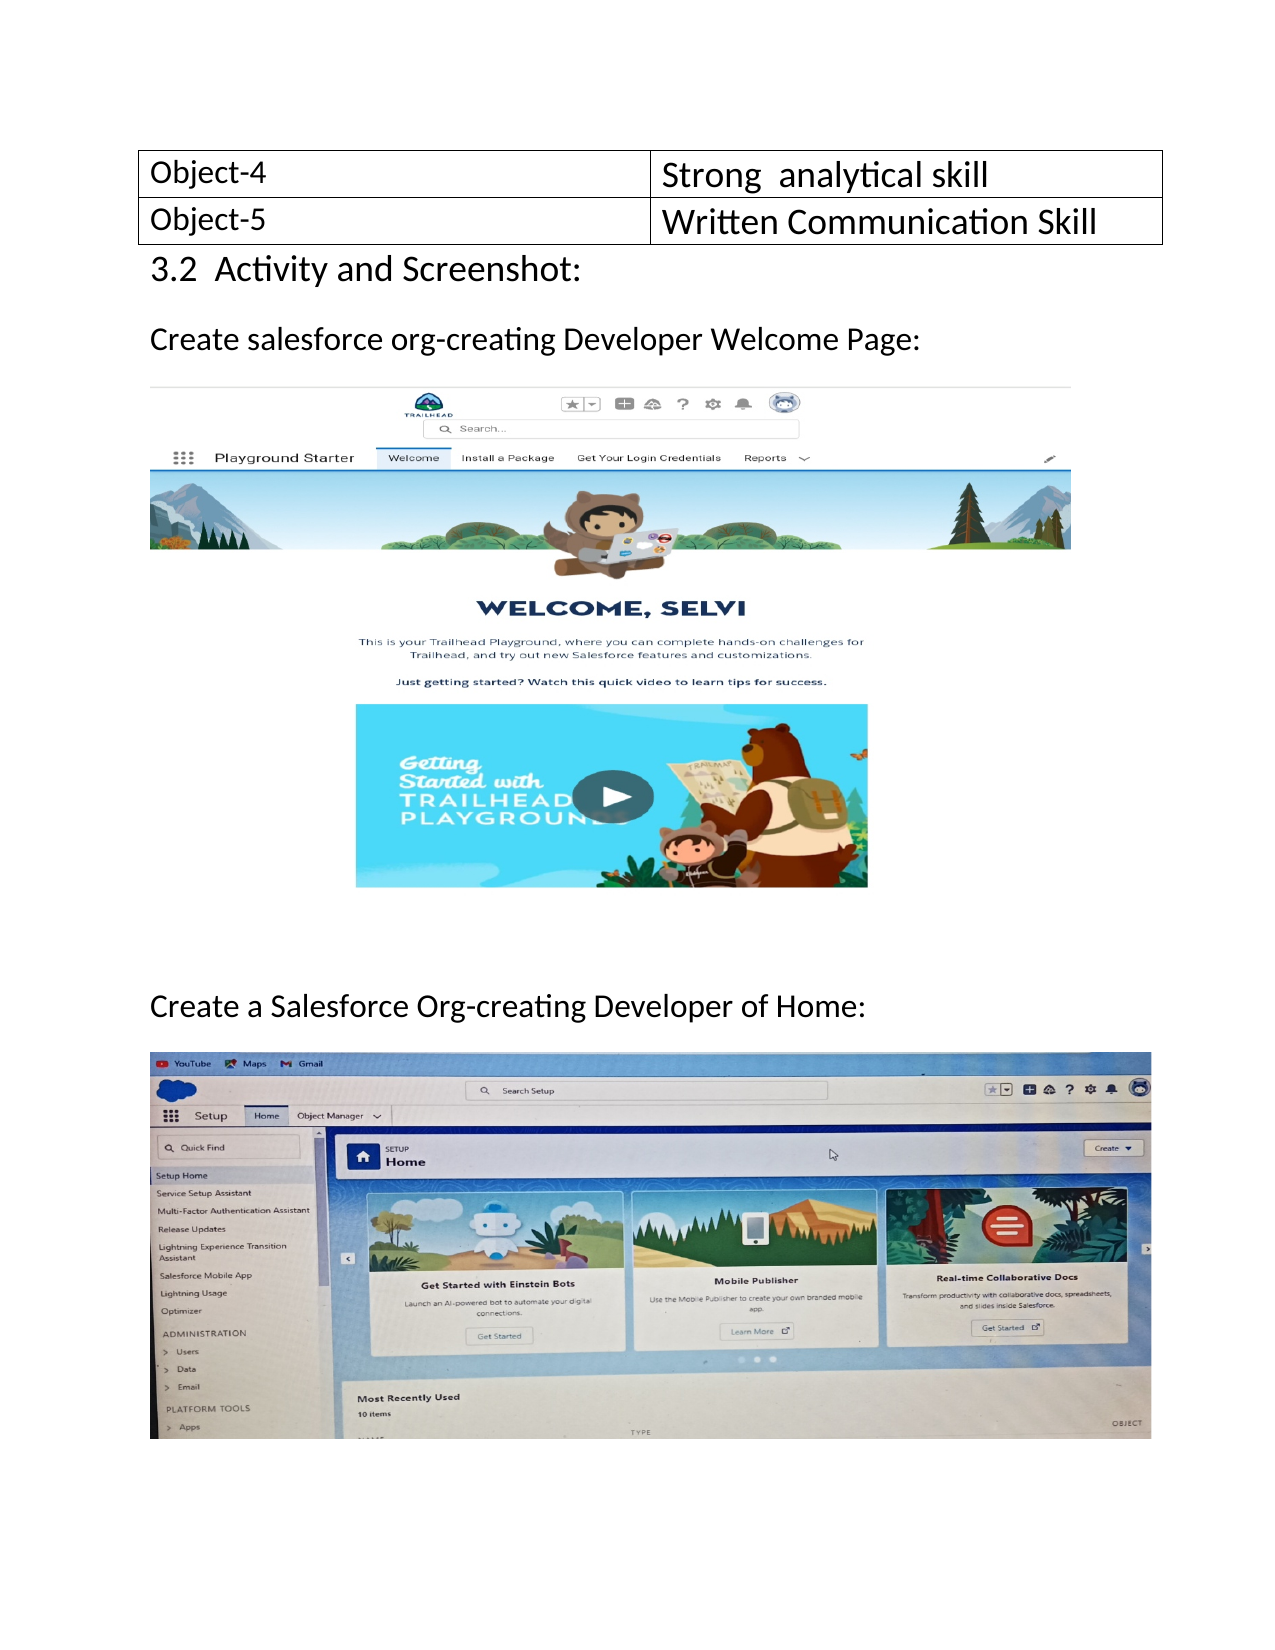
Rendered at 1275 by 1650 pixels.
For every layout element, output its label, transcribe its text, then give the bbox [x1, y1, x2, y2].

text 3.2 Activity and Screenshot: [150, 245, 1125, 291]
table_cell Object-5 [139, 198, 650, 244]
text Create salesforce org-creating Developer Welcome Page: [150, 318, 1125, 359]
table_cell Written Communication Skill [651, 198, 1162, 244]
table_cell Strong analytical skill [651, 151, 1162, 197]
picture [150, 1052, 1152, 1439]
picture [150, 386, 1071, 961]
table_cell Object-4 [139, 151, 650, 197]
text Create a Salesforce Org-creating Developer of Home: [150, 985, 1125, 1026]
